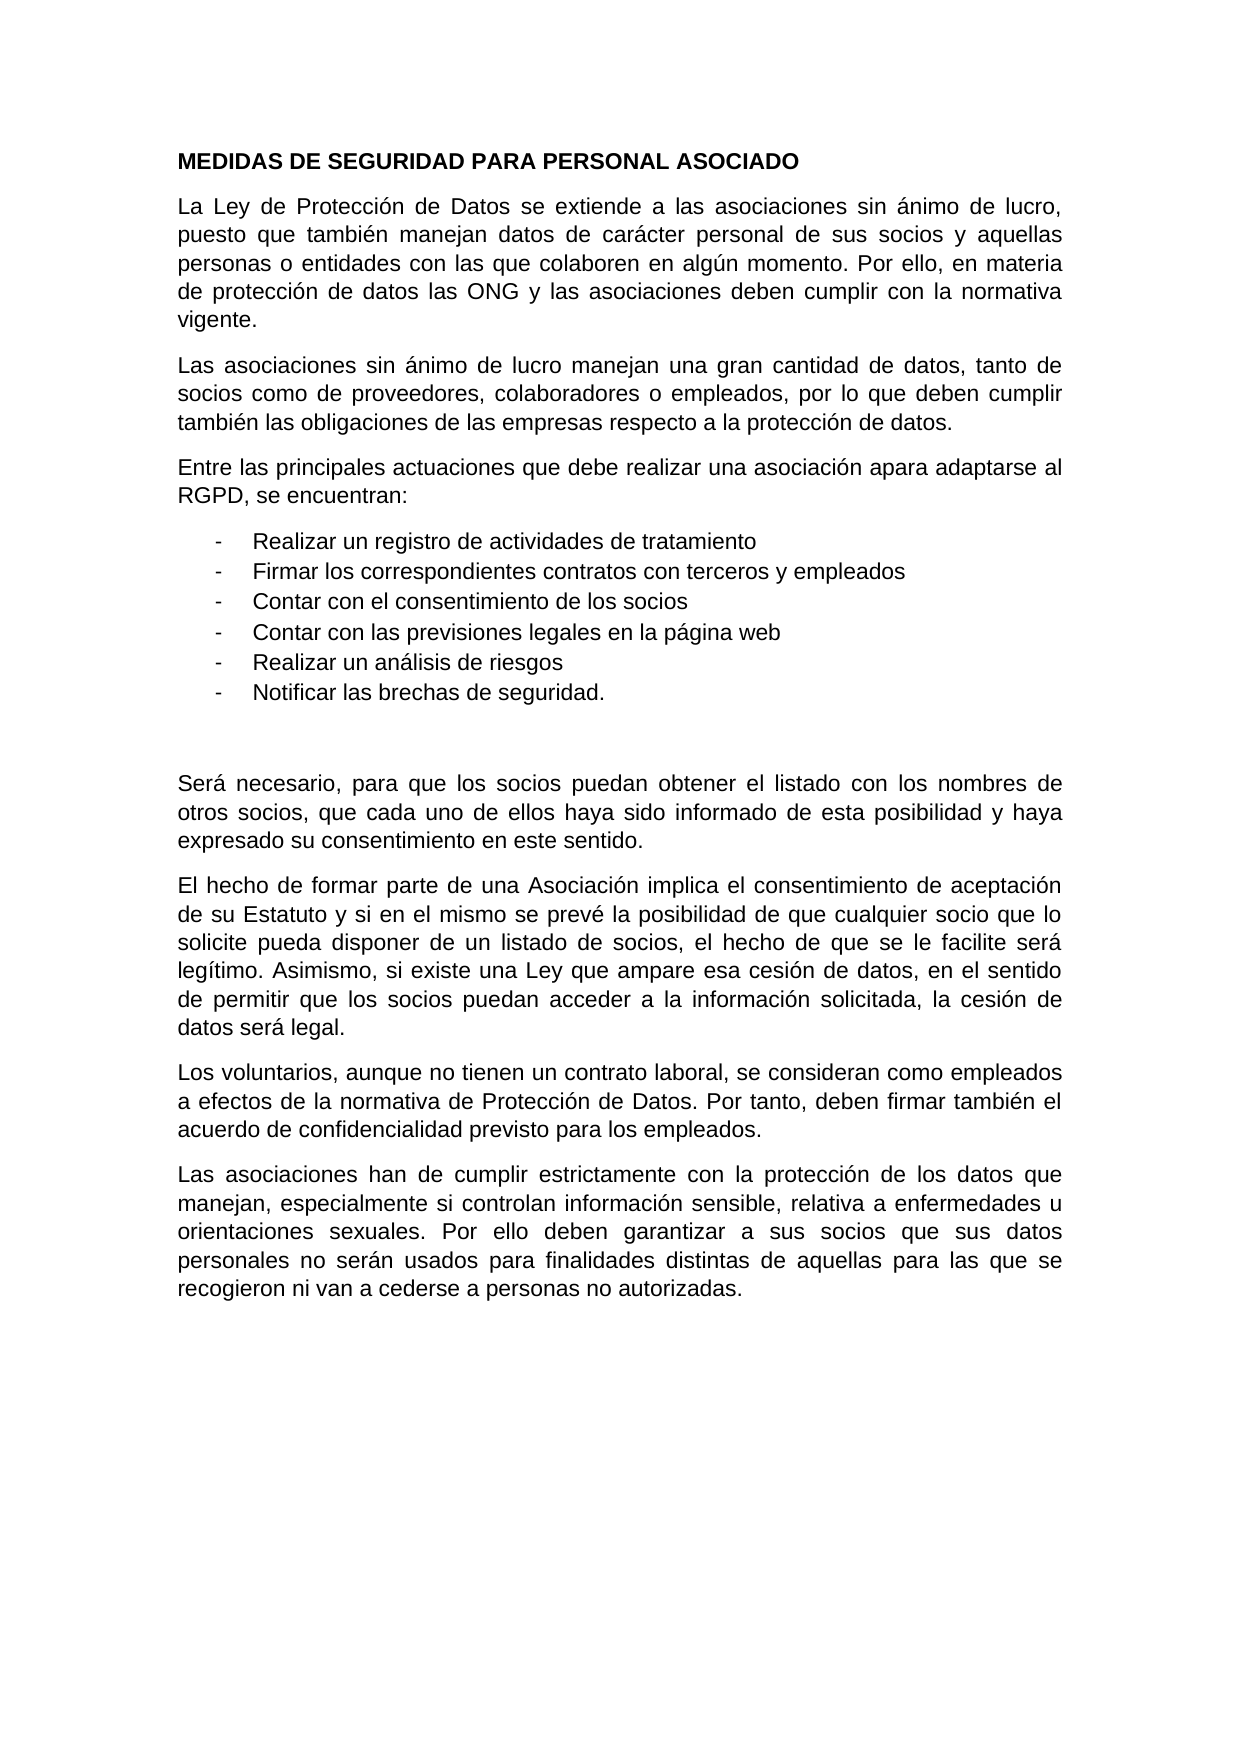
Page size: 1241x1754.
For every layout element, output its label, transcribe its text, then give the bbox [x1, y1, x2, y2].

text MEDIDAS DE SEGURIDAD PARA PERSONAL ASOCIADO [177, 148, 1063, 174]
text Será necesario, para que los socios puedan obtener el listado con los nombres de otros socios, que cada uno de ellos haya sido informado de esta posibilidad y haya expresado su consentimiento en este sentido. [177, 770, 1063, 853]
text Las asociaciones sin ánimo de lucro manejan una gran cantidad de datos, tanto de socios como de proveedores, colaboradores o empleados, por lo que deben cumplir también las obligaciones de las empresas respecto a la protección de datos. [177, 352, 1063, 435]
list Firmar los correspondientes contratos con terceros y empleados [215, 557, 1063, 585]
list Realizar un análisis de riesgos [215, 648, 1063, 676]
text Entre las principales actuaciones que debe realizar una asociación apara adaptarse al RGPD, se encuentran: [177, 453, 1063, 508]
text El hecho de formar parte de una Asociación implica el consentimiento de aceptación de su Estatuto y si en el mismo se prevé la posibilidad de que cualquier socio que lo solicite pueda disponer de un listado de socios, el hecho de que se le facilite será legítimo. Asimismo, si existe una Ley que ampare esa cesión de datos, en el sentido de permitir que los socios puedan acceder a la información solicitada, la cesión de datos será legal. [177, 872, 1063, 1041]
text Los voluntarios, aunque no tienen un contrato laboral, se consideran como empleados a efectos de la normativa de Protección de Datos. Por tanto, deben firmar también el acuerdo de confidencialidad previsto para los empleados. [177, 1059, 1063, 1143]
text Las asociaciones han de cumplir estrictamente con la protección de los datos que manejan, especialmente si controlan información sensible, relativa a enfermedades u orientaciones sexuales. Por ello deben garantizar a sus socios que sus datos personales no serán usados para finalidades distintas de aquellas para las que se recogieron ni van a cederse a personas no autorizadas. [177, 1161, 1063, 1301]
text La Ley de Protección de Datos se extiende a las asociaciones sin ánimo de lucro, puesto que también manejan datos de carácter personal de sus socios y aquellas personas o entidades con las que colaboren en algún momento. Por ello, en materia de protección de datos las ONG y las asociaciones deben cumplir con la normativa vigente. [177, 193, 1063, 333]
list Contar con el consentimiento de los socios [215, 587, 1063, 616]
list Notificar las brechas de seguridad. [215, 678, 1063, 706]
list Contar con las previsiones legales en la página web [215, 618, 1063, 646]
list Realizar un registro de actividades de tratamiento [215, 527, 1063, 555]
